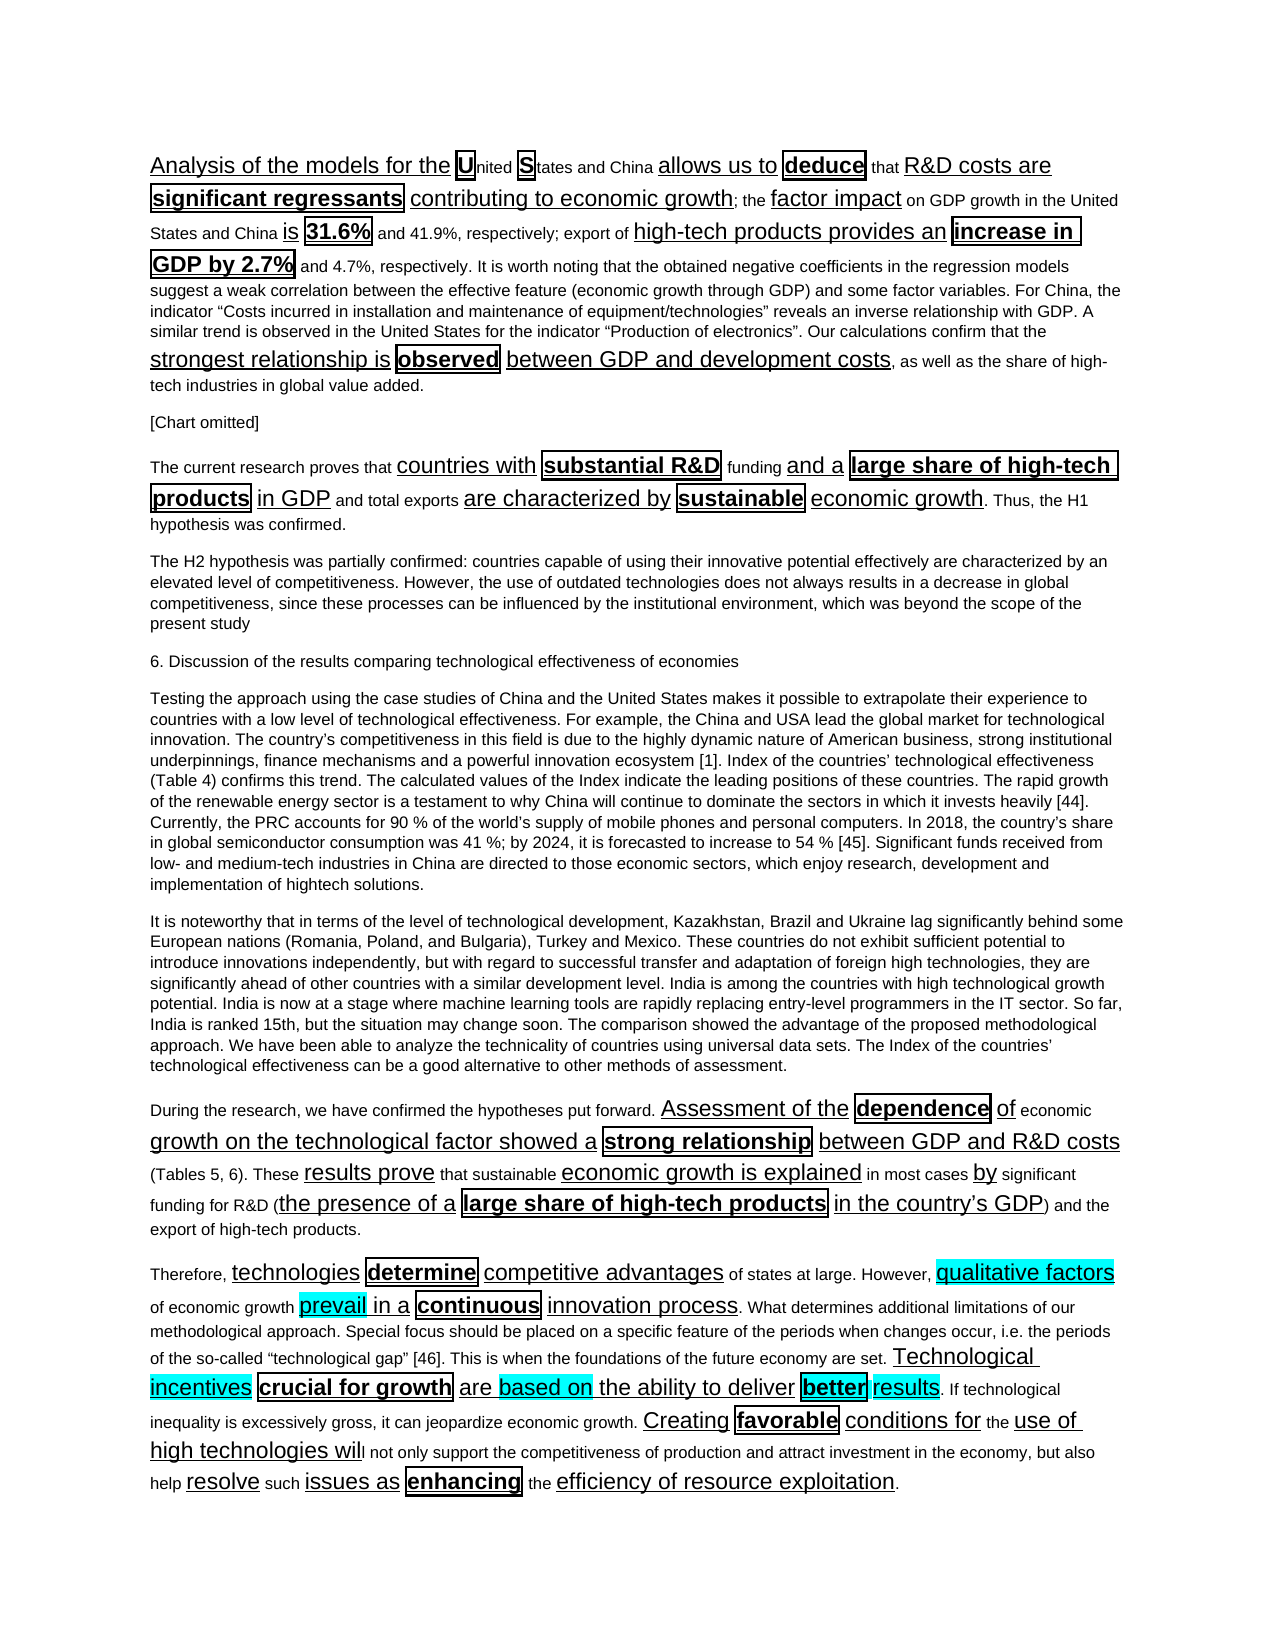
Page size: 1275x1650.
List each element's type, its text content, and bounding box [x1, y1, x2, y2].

text It is noteworthy that in terms of the level of technological development, Kazakhstan, Brazil and Ukraine lag significantly behind some European nations (Romania, Poland, and Bulgaria), Turkey and Mexico. These countries do not exhibit sufficient potential to introduce innovations independently, but with regard to successful transfer and adaptation of foreign high technologies, they are significantly ahead of other countries with a similar development level. India is among the countries with high technological growth potential. India is now at a stage where machine learning tools are rapidly replacing entry-level programmers in the IT sector. So far, India is ranked 15th, but the situation may change soon. The comparison showed the advantage of the proposed methodological approach. We have been able to analyze the technicality of countries using universal data sets. The Index of the countries’ technological effectiveness can be a good alternative to other methods of assessment. [150, 912, 1125, 1075]
text The current research proves that countries with substantial R&D funding and a large share of high-tech products in GDP and total exports are characterized by sustainable economic growth. Thus, the H1 hypothesis was confirmed. [150, 450, 1125, 534]
text Therefore, technologies determine competitive advantages of states at large. However, qualitative factors of economic growth prevail in a continuous innovation process. What determines additional limitations of our methodological approach. Special focus should be placed on a specific feature of the periods when changes occur, i.e. the periods of the so-called “technological gap” [46]. This is when the foundations of the future economy are set. Technological incentives crucial for growth are based on the ability to deliver better results. If technological inequality is excessively gross, it can jeopardize economic growth. Creating favorable conditions for the use of high technologies will not only support the competitiveness of production and attract investment in the economy, but also help resolve such issues as enhancing the efficiency of resource exploitation. [150, 1257, 1125, 1497]
text [Chart omitted] [150, 413, 1125, 432]
text 6. Discussion of the results comparing technological effectiveness of economies [150, 651, 1125, 671]
text During the research, we have confirmed the hypotheses put forward. Assessment of the dependence of economic growth on the technological factor showed a strong relationship between GDP and R&D costs (Tables 5, 6). These results prove that sustainable economic growth is explained in most cases by significant funding for R&D (the presence of a large share of high-tech products in the country’s GDP) and the export of high-tech products. [150, 1093, 1125, 1239]
text The H2 hypothesis was partially confirmed: countries capable of using their innovative potential effectively are characterized by an elevated level of competitiveness. However, the use of outdated technologies does not always results in a decrease in global competitiveness, since these processes can be influenced by the institutional environment, which was beyond the scope of the present study [150, 552, 1125, 633]
text Analysis of the models for the United States and China allows us to deduce that R&D costs are significant regressants contributing to economic growth; the factor impact on GDP growth in the United States and China is 31.6% and 41.9%, respectively; export of high-tech products provides an increase in GDP by 2.7% and 4.7%, respectively. It is worth noting that the obtained negative coefficients in the regression models suggest a weak correlation between the effective feature (economic growth through GDP) and some factor variables. For China, the indicator “Costs incurred in installation and maintenance of equipment/technologies” reveals an inverse relationship with GDP. A similar trend is observed in the United States for the indicator “Production of electronics”. Our calculations confirm that the strongest relationship is observed between GDP and development costs, as well as the share of high-tech industries in global value added. [150, 150, 1125, 395]
text Testing the approach using the case studies of China and the United States makes it possible to extrapolate their experience to countries with a low level of technological effectiveness. For example, the China and USA lead the global market for technological innovation. The country’s competitiveness in this field is due to the highly dynamic nature of American business, strong institutional underpinnings, finance mechanisms and a powerful innovation ecosystem [1]. Index of the countries’ technological effectiveness (Table 4) confirms this trend. The calculated values of the Index indicate the leading positions of these countries. The rapid growth of the renewable energy sector is a testament to why China will continue to dominate the sectors in which it invests heavily [44]. Currently, the PRC accounts for 90 % of the world’s supply of mobile phones and personal computers. In 2018, the country’s share in global semiconductor consumption was 41 %; by 2024, it is forecasted to increase to 54 % [45]. Significant funds received from low- and medium-tech industries in China are directed to those economic sectors, which enjoy research, development and implementation of hightech solutions. [150, 689, 1125, 893]
